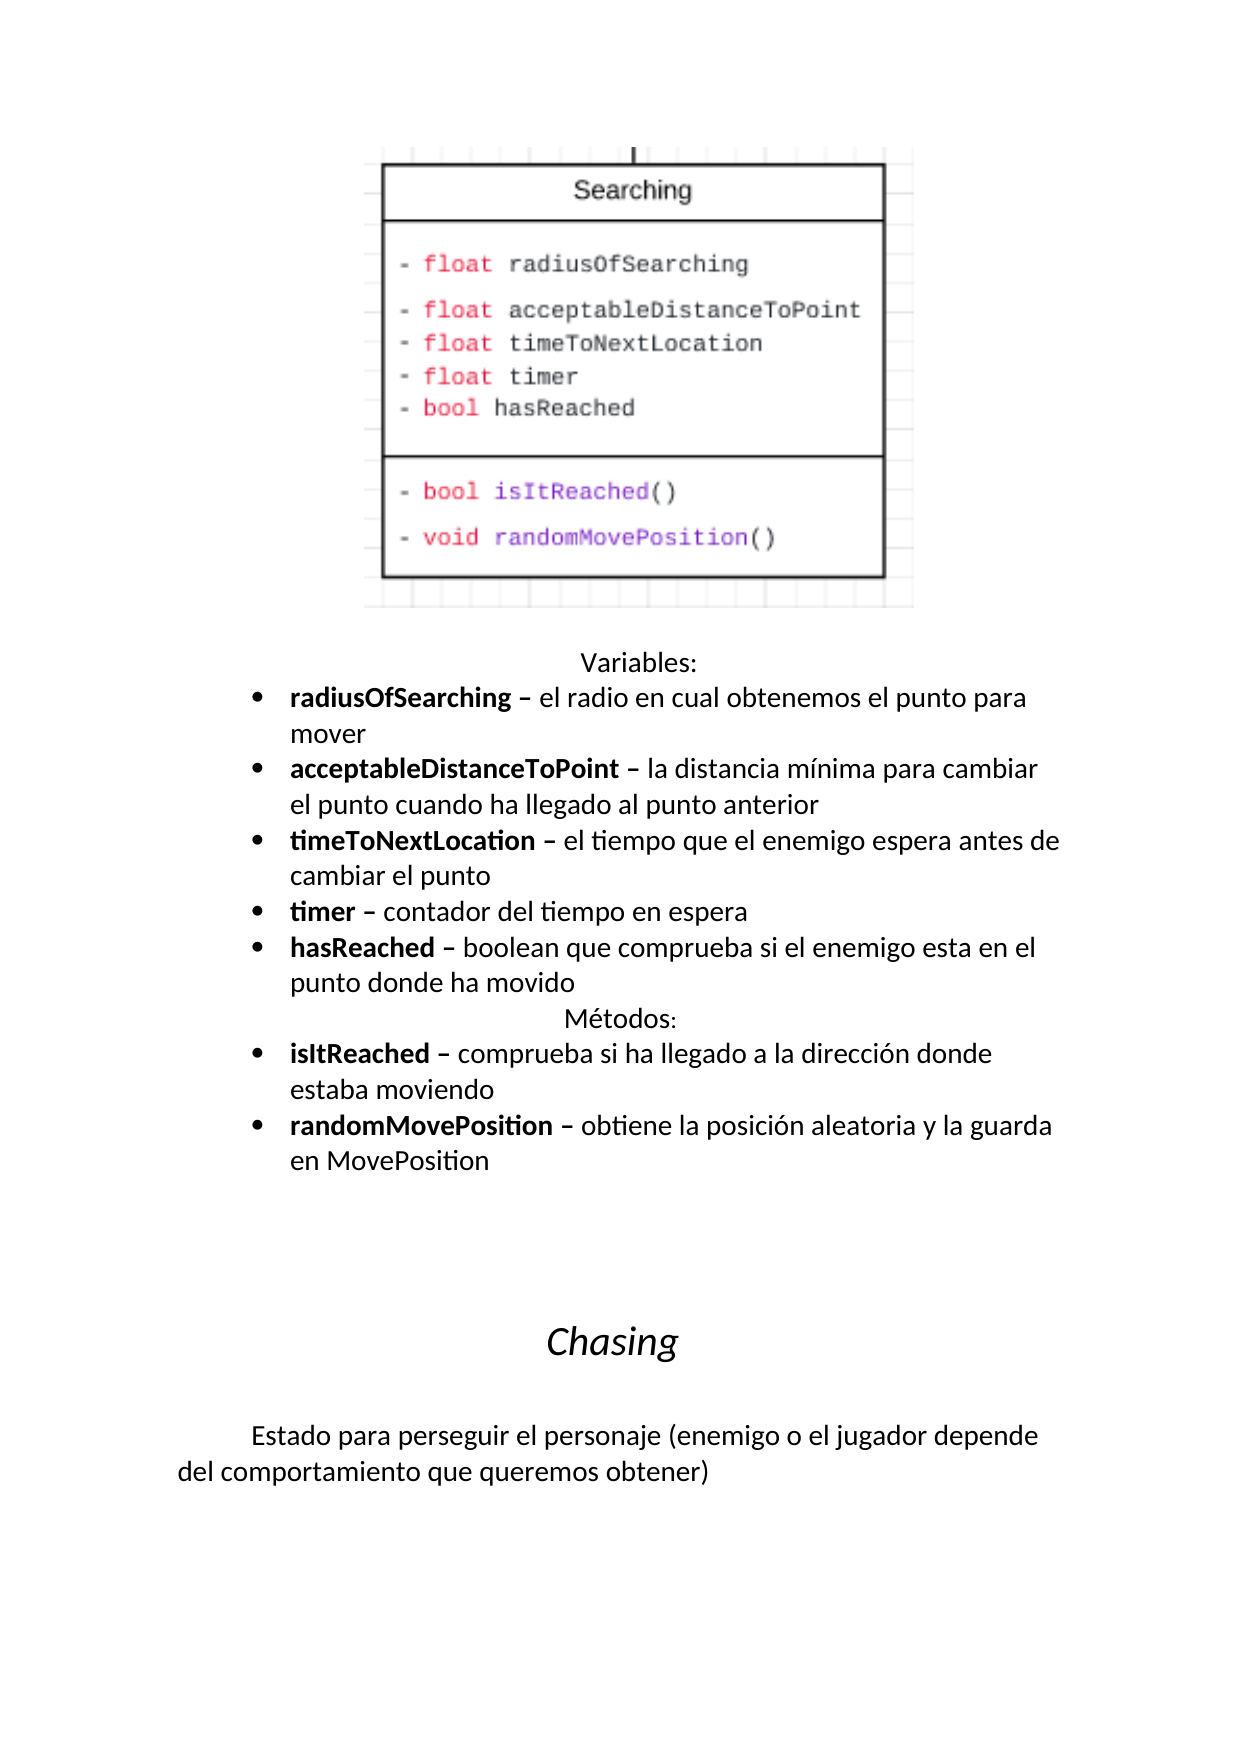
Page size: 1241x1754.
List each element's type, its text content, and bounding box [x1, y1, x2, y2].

text Métodos: [177, 1000, 1063, 1036]
list radiusOfSearching – el radio en cual obtenemos el punto para mover [252, 679, 1063, 751]
text Estado para perseguir el personaje (enemigo o el jugador depende del comportamiento que queremos obtener) [177, 1417, 1063, 1488]
text Variables: [215, 644, 1063, 679]
list timer – contador del tiempo en espera [252, 893, 1063, 929]
list randomMovePosition – obtiene la posición aleatoria y la guarda en MovePosition [252, 1107, 1063, 1178]
list hasReached – boolean que comprueba si el enemigo esta en el punto donde ha movido [252, 929, 1063, 1000]
picture [363, 147, 914, 608]
text Chasing [472, 1315, 1063, 1366]
list acceptableDistanceToPoint – la distancia mínima para cambiar el punto cuando ha llegado al punto anterior [252, 751, 1063, 822]
list isItReached – comprueba si ha llegado a la dirección donde estaba moviendo [252, 1036, 1063, 1107]
list timeToNextLocation – el tiempo que el enemigo espera antes de cambiar el punto [252, 822, 1063, 893]
